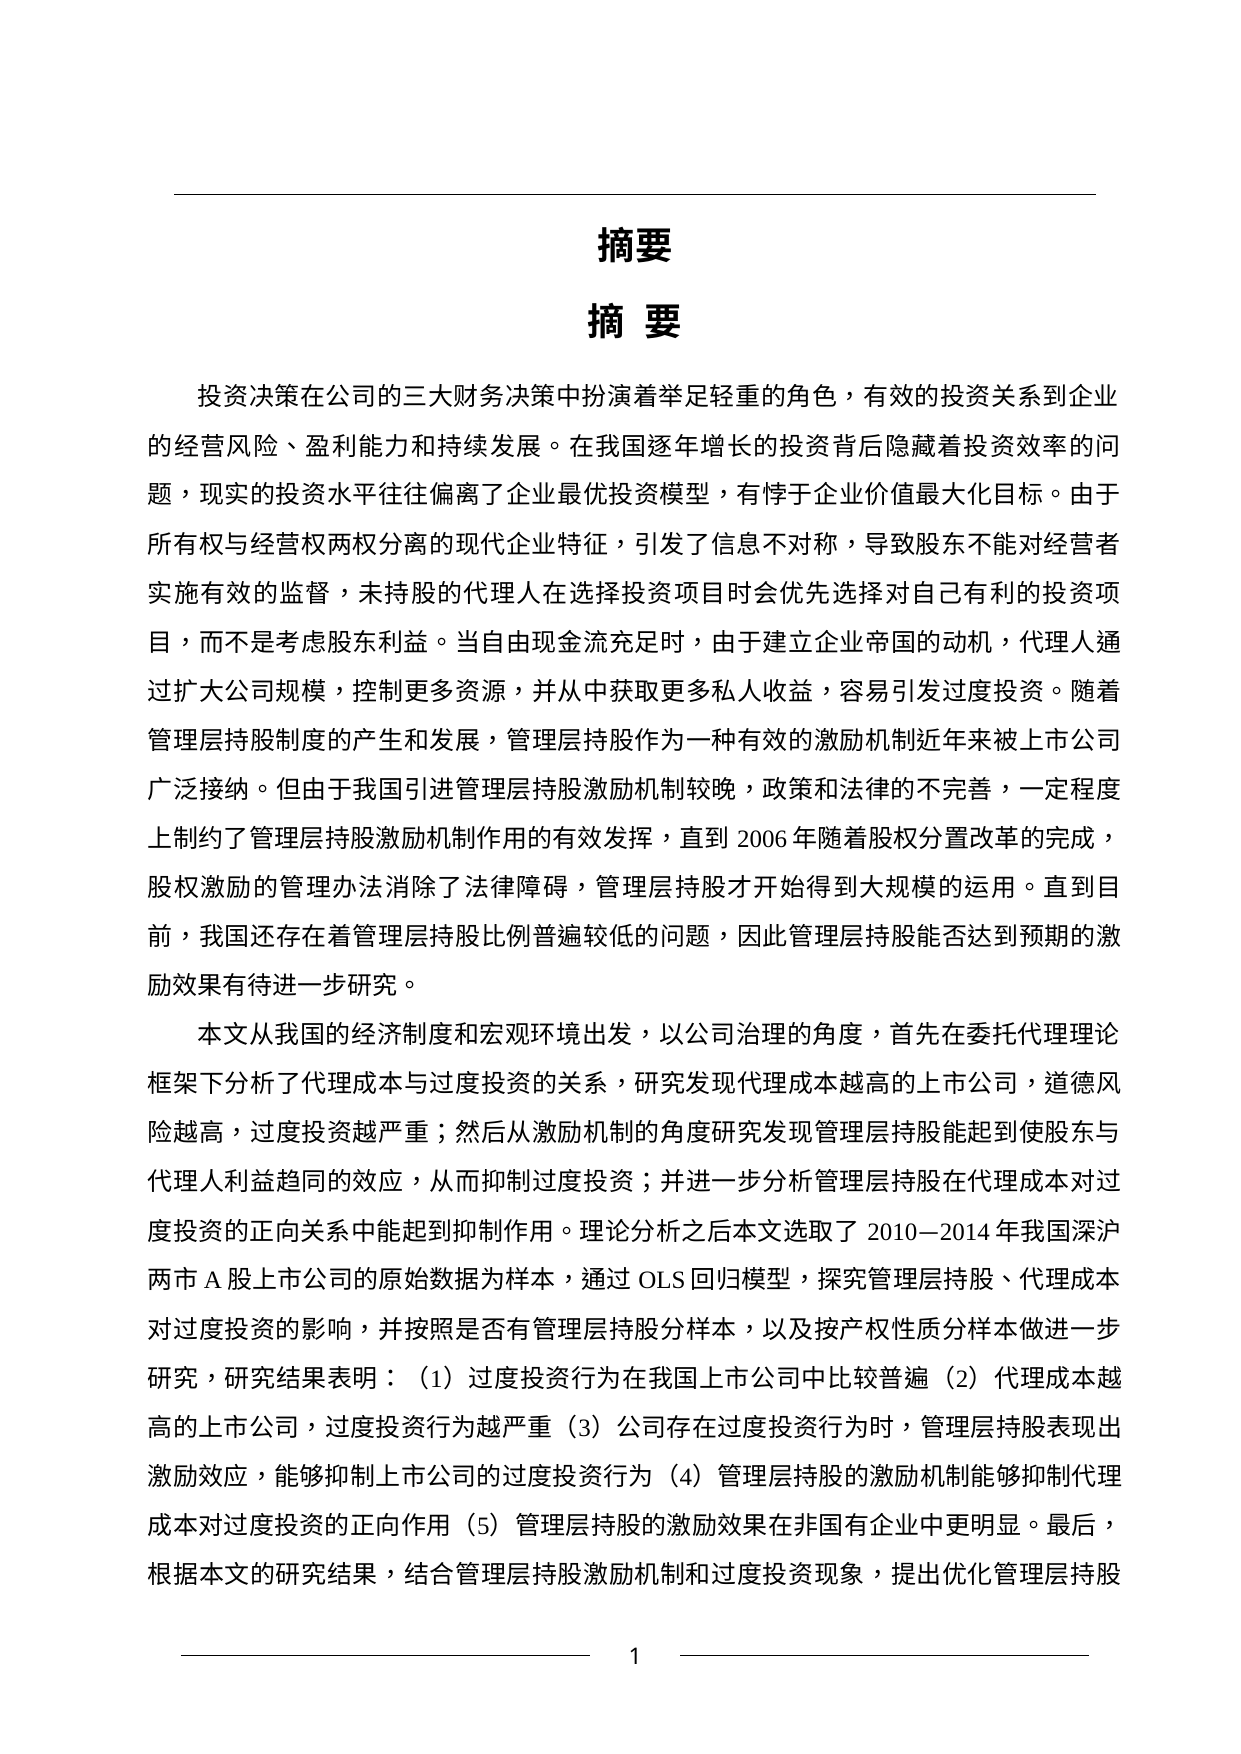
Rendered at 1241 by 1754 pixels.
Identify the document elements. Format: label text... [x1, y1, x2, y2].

text 摘要 [148, 183, 1122, 271]
text 摘 要 [148, 295, 1122, 347]
text 投资决策在公司的三大财务决策中扮演着举足轻重的角色，有效的投资关系到企业的经营风险、盈利能力和持续发展。在我国逐年增长的投资背后隐藏着投资效率的问题，现实的投资水平往往偏离了企业最优投资模型，有悖于企业价值最大化目标。由于所有权与经营权两权分离的现代企业特征，引发了信息不对称，导致股东不能对经营者实施有效的监督，未持股的代理人在选择投资项目时会优先选择对自己有利的投资项目，而不是考虑股东利益。当自由现金流充足时，由于建立企业帝国的动机，代理人通过扩大公司规模，控制更多资源，并从中获取更多私人收益，容易引发过度投资。随着管理层持股制度的产生和发展，管理层持股作为一种有效的激励机制近年来被上市公司广泛接纳。但由于我国引进管理层持股激励机制较晚，政策和法律的不完善，一定程度上制约了管理层持股激励机制作用的有效发挥，直到2006年随着股权分置改革的完成，股权激励的管理办法消除了法律障碍，管理层持股才开始得到大规模的运用。直到目前，我国还存在着管理层持股比例普遍较低的问题，因此管理层持股能否达到预期的激励效果有待进一步研究。 [148, 363, 1122, 1001]
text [148, 1001, 1122, 1589]
